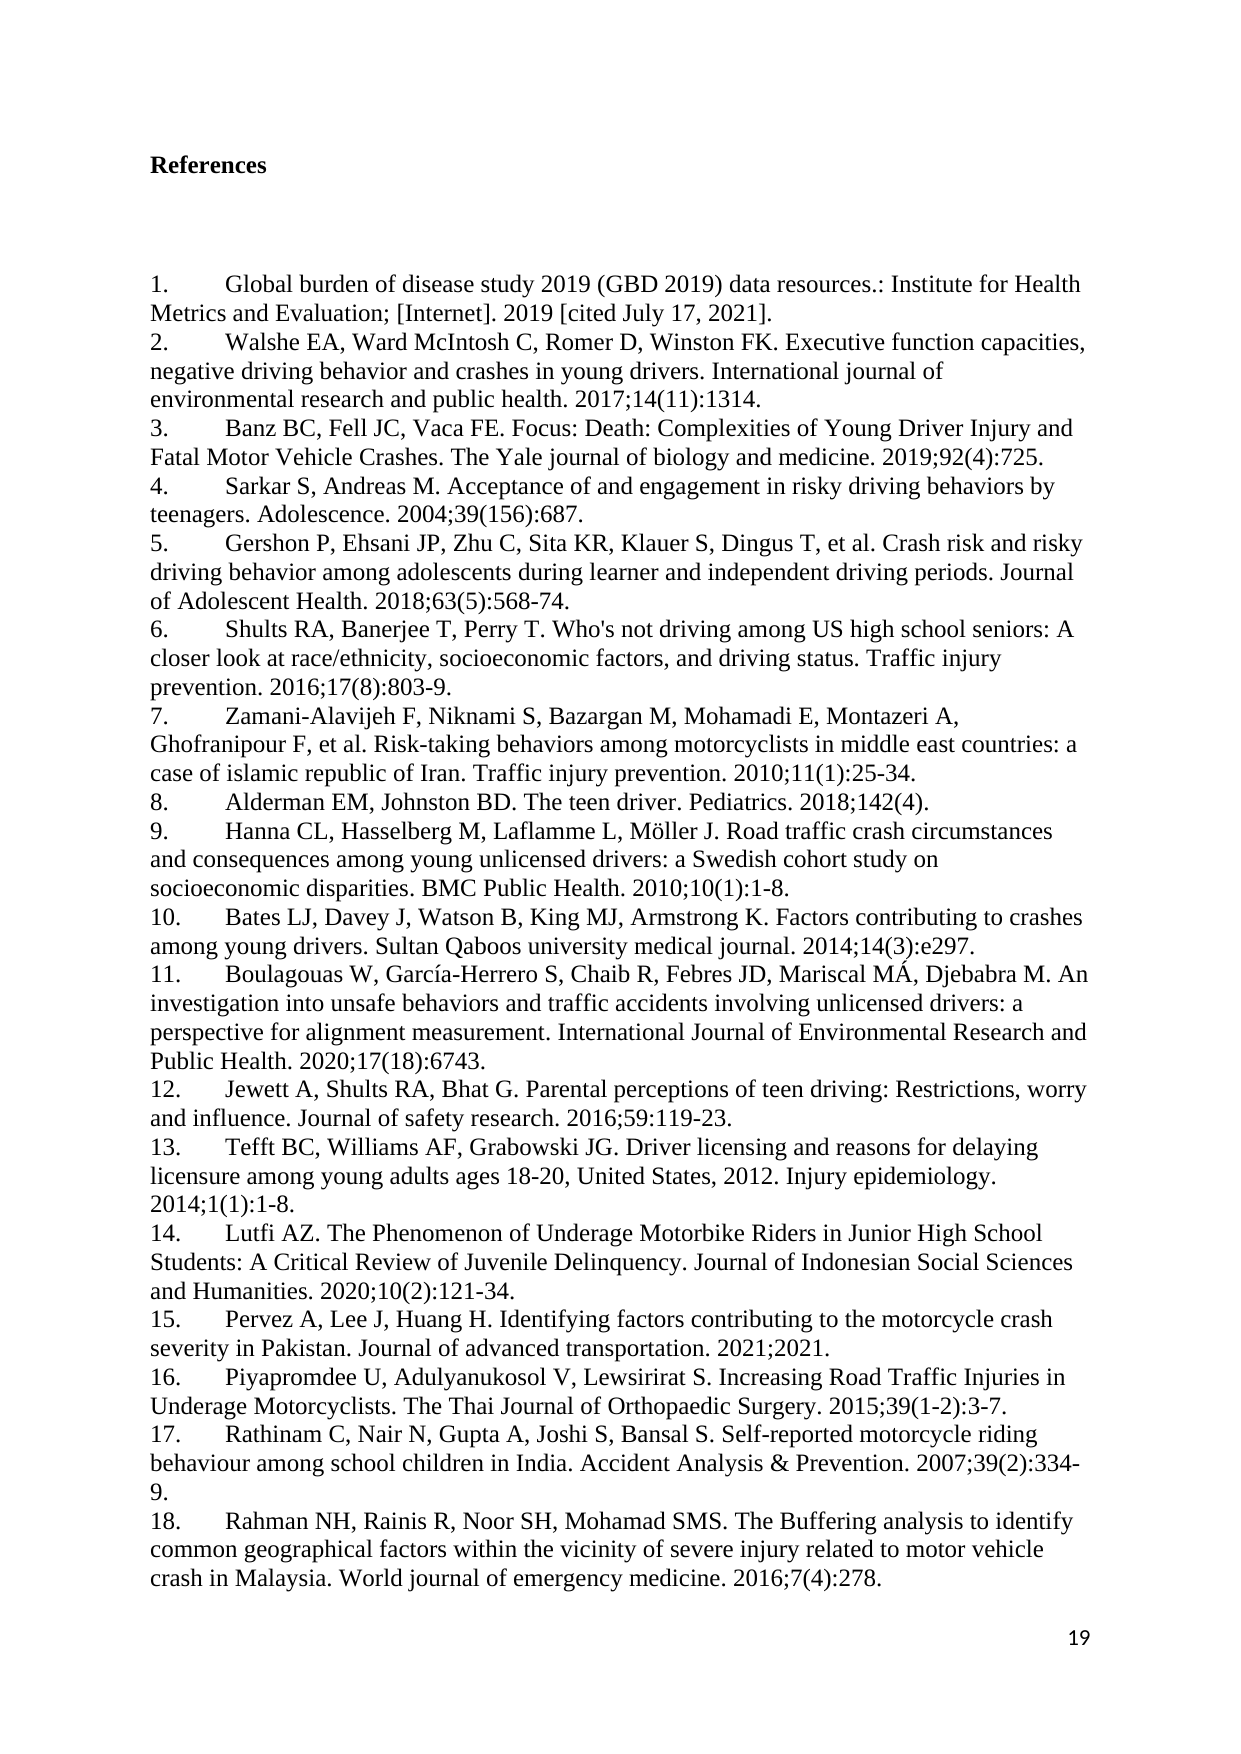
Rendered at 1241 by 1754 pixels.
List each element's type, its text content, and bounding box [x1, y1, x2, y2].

text 6. Shults RA, Banerjee T, Perry T. Who's not driving among US high school seniors: A closer look at race/ethnicity, socioeconomic factors, and driving status. Traffic injury prevention. 2016;17(8):803-9. [150, 614, 1090, 701]
text 14. Lutfi AZ. The Phenomenon of Underage Motorbike Riders in Junior High School Students: A Critical Review of Juvenile Delinquency. Journal of Indonesian Social Sciences and Humanities. 2020;10(2):121-34. [150, 1218, 1090, 1304]
text 7. Zamani-Alavijeh F, Niknami S, Bazargan M, Mohamadi E, Montazeri A, Ghofranipour F, et al. Risk-taking behaviors among motorcyclists in middle east countries: a case of islamic republic of Iran. Traffic injury prevention. 2010;11(1):25-34. [150, 701, 1090, 787]
text 16. Piyapromdee U, Adulyanukosol V, Lewsirirat S. Increasing Road Traffic Injuries in Underage Motorcyclists. The Thai Journal of Orthopaedic Surgery. 2015;39(1-2):3-7. [150, 1362, 1090, 1419]
text 13. Tefft BC, Williams AF, Grabowski JG. Driver licensing and reasons for delaying licensure among young adults ages 18-20, United States, 2012. Injury epidemiology. 2014;1(1):1-8. [150, 1132, 1090, 1218]
text 2. Walshe EA, Ward McIntosh C, Romer D, Winston FK. Executive function capacities, negative driving behavior and crashes in young drivers. International journal of environmental research and public health. 2017;14(11):1314. [150, 327, 1090, 413]
text 1. Global burden of disease study 2019 (GBD 2019) data resources.: Institute for Health Metrics and Evaluation; [Internet]. 2019 [cited July 17, 2021]. [150, 269, 1090, 327]
text References [150, 150, 1090, 179]
text 11. Boulagouas W, García-Herrero S, Chaib R, Febres JD, Mariscal MÁ, Djebabra M. An investigation into unsafe behaviors and traffic accidents involving unlicensed drivers: a perspective for alignment measurement. International Journal of Environmental Research and Public Health. 2020;17(18):6743. [150, 959, 1090, 1074]
text 9. Hanna CL, Hasselberg M, Laflamme L, Möller J. Road traffic crash circumstances and consequences among young unlicensed drivers: a Swedish cohort study on socioeconomic disparities. BMC Public Health. 2010;10(1):1-8. [150, 816, 1090, 902]
text 12. Jewett A, Shults RA, Bhat G. Parental perceptions of teen driving: Restrictions, worry and influence. Journal of safety research. 2016;59:119-23. [150, 1074, 1090, 1132]
text 5. Gershon P, Ehsani JP, Zhu C, Sita KR, Klauer S, Dingus T, et al. Crash risk and risky driving behavior among adolescents during learner and independent driving periods. Journal of Adolescent Health. 2018;63(5):568-74. [150, 528, 1090, 614]
text 4. Sarkar S, Andreas M. Acceptance of and engagement in risky driving behaviors by teenagers. Adolescence. 2004;39(156):687. [150, 471, 1090, 528]
text 8. Alderman EM, Johnston BD. The teen driver. Pediatrics. 2018;142(4). [150, 787, 1090, 816]
text 3. Banz BC, Fell JC, Vaca FE. Focus: Death: Complexities of Young Driver Injury and Fatal Motor Vehicle Crashes. The Yale journal of biology and medicine. 2019;92(4):725. [150, 413, 1090, 471]
text 15. Pervez A, Lee J, Huang H. Identifying factors contributing to the motorcycle crash severity in Pakistan. Journal of advanced transportation. 2021;2021. [150, 1304, 1090, 1362]
text 10. Bates LJ, Davey J, Watson B, King MJ, Armstrong K. Factors contributing to crashes among young drivers. Sultan Qaboos university medical journal. 2014;14(3):e297. [150, 902, 1090, 959]
